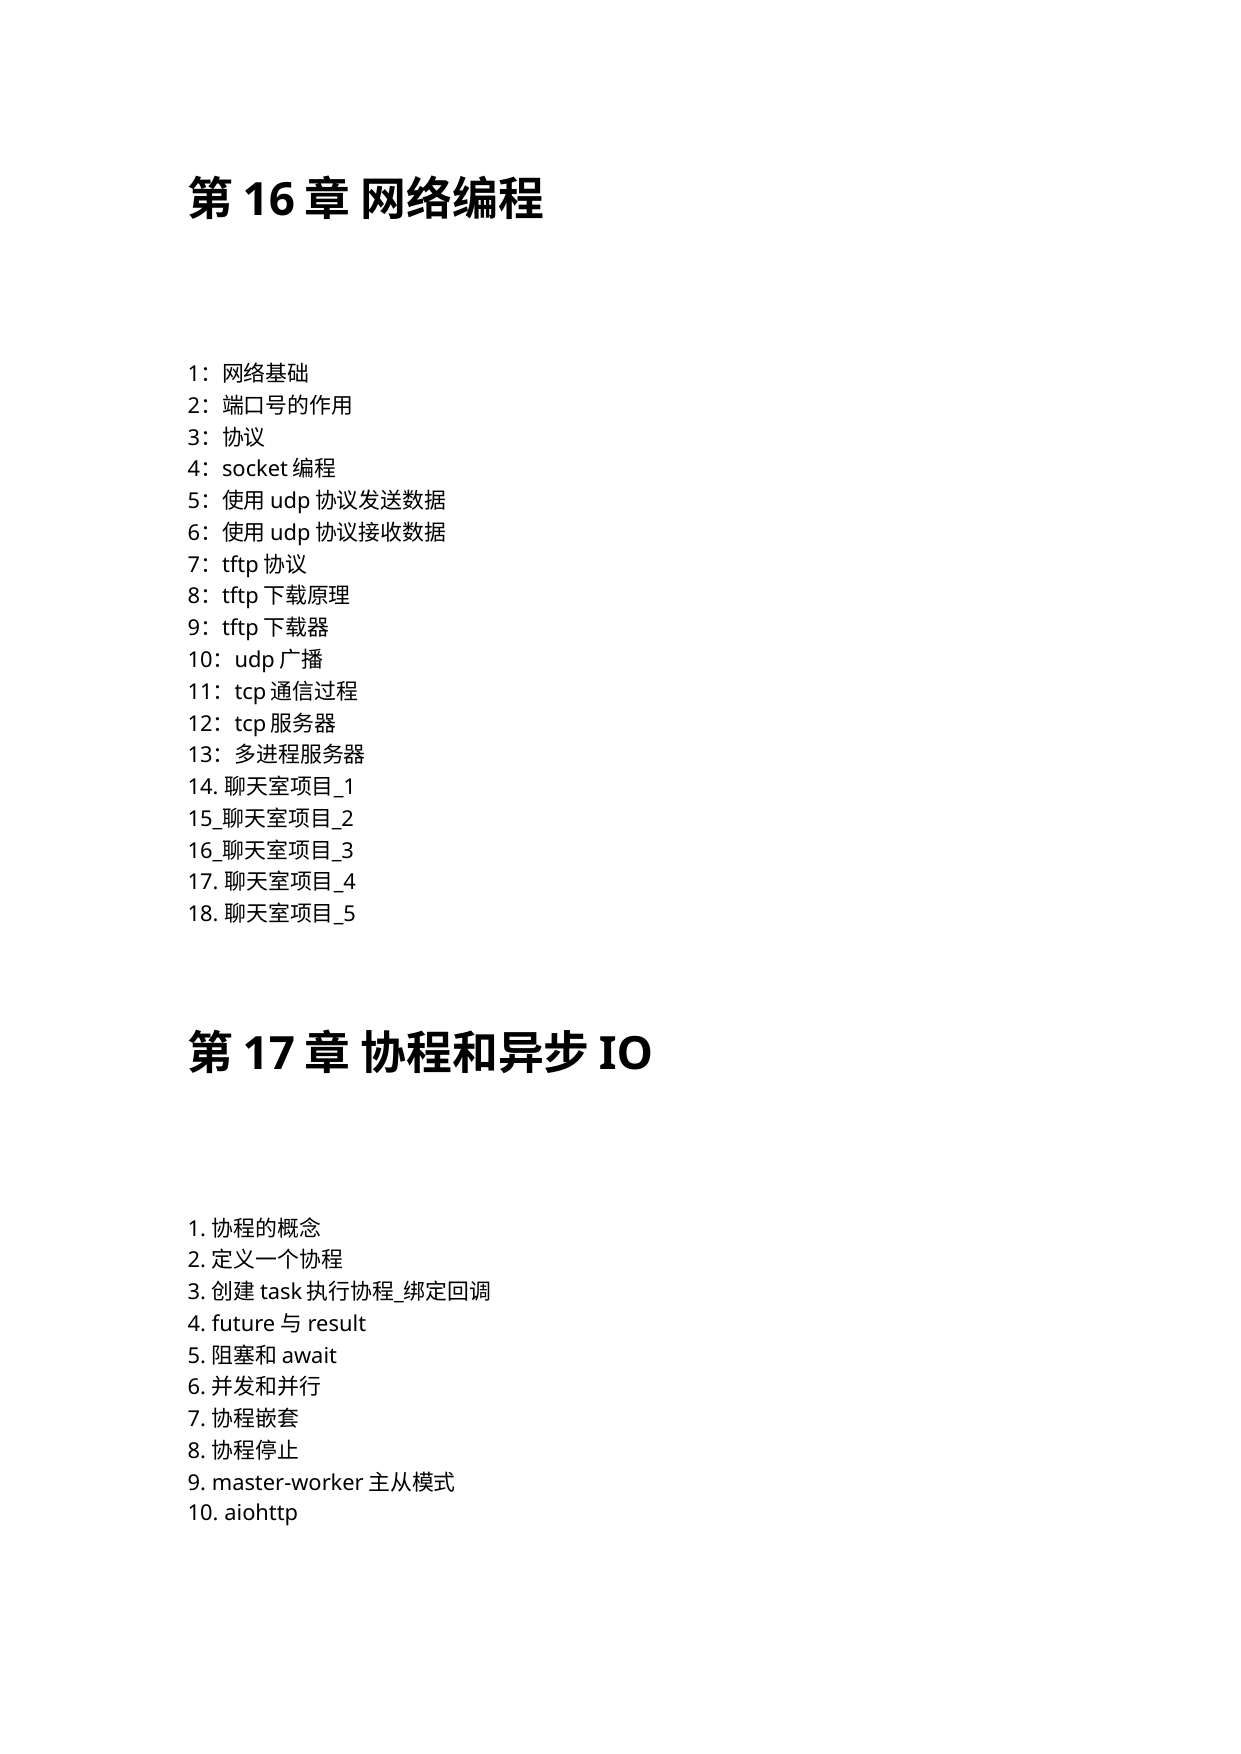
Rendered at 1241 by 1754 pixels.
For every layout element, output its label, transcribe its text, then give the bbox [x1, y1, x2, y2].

text 3：协议 [187, 419, 1053, 451]
text 15_聊天室项目_2 [187, 801, 1053, 833]
text 5：使用udp协议发送数据 [187, 483, 1053, 515]
text 14. 聊天室项目_1 [187, 769, 1053, 801]
list 聊天室项目_5 [187, 896, 1053, 928]
list aiohttp [187, 1496, 1053, 1526]
list 协程的概念 [187, 1211, 1053, 1242]
text 11：tcp通信过程 [187, 674, 1053, 706]
list 阻塞和await [187, 1338, 1053, 1369]
list master-worker主从模式 [187, 1465, 1053, 1496]
text 1：网络基础 [187, 356, 1053, 388]
text 9：tftp下载器 [187, 610, 1053, 642]
text 6：使用udp协议接收数据 [187, 515, 1053, 547]
list 并发和并行 [187, 1369, 1053, 1401]
text 13：多进程服务器 [187, 737, 1053, 769]
list 协程停止 [187, 1433, 1053, 1465]
list future 与 result [187, 1306, 1053, 1338]
text 12：tcp服务器 [187, 706, 1053, 737]
subtitle 第16章 网络编程 [187, 162, 1053, 228]
list 定义一个协程 [187, 1242, 1053, 1274]
subtitle 第17章 协程和异步IO [187, 1016, 1053, 1083]
text 2：端口号的作用 [187, 388, 1053, 419]
list 协程嵌套 [187, 1401, 1053, 1433]
text 16_聊天室项目_3 [187, 833, 1053, 864]
text 8：tftp下载原理 [187, 578, 1053, 610]
text 7：tftp协议 [187, 547, 1053, 578]
list 创建task执行协程_绑定回调 [187, 1274, 1053, 1306]
list 聊天室项目_4 [187, 864, 1053, 896]
text 10：udp广播 [187, 642, 1053, 674]
text 4：socket编程 [187, 451, 1053, 483]
